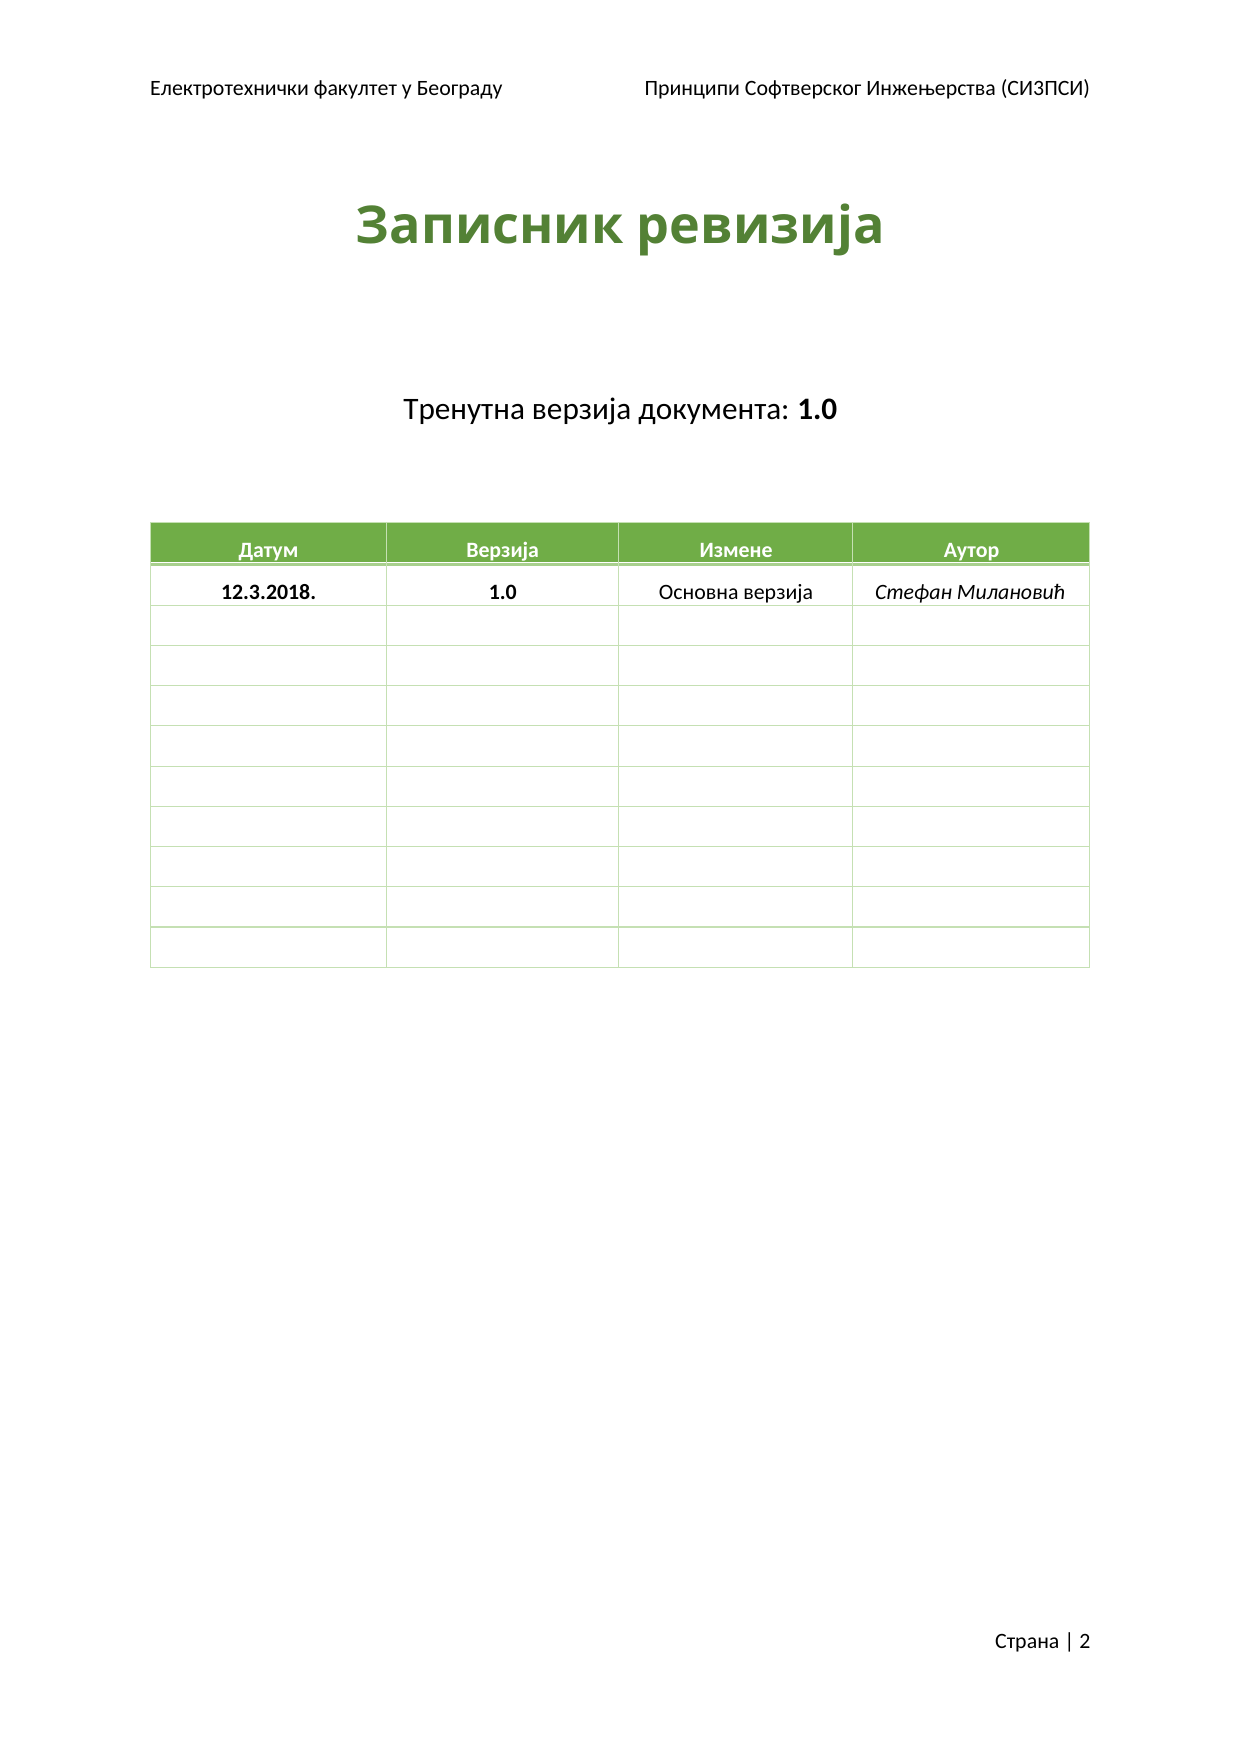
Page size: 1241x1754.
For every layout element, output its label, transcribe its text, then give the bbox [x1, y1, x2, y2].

table_cell [853, 726, 1089, 766]
table_header Датум [151, 523, 386, 562]
table_cell [387, 646, 618, 685]
text Записник ревизија [150, 187, 1090, 258]
table_cell [387, 847, 618, 886]
table_cell [151, 646, 386, 685]
table_cell [387, 887, 618, 926]
table_cell [151, 928, 386, 967]
table_cell [387, 606, 618, 645]
table_cell 12.3.2018. [151, 566, 386, 605]
table_cell [151, 887, 386, 926]
table_cell [619, 928, 852, 967]
table_cell [619, 726, 852, 766]
table_cell [853, 847, 1089, 886]
table_cell Основна верзија [619, 566, 852, 605]
table_cell [853, 887, 1089, 926]
table_cell [853, 928, 1089, 967]
table_cell [619, 686, 852, 725]
table_cell [853, 767, 1089, 806]
table_cell [151, 606, 386, 645]
table_header Аутор [853, 523, 1089, 562]
table_cell 1.0 [387, 566, 618, 605]
table_cell [387, 686, 618, 725]
table_cell [151, 686, 386, 725]
table_cell [853, 606, 1089, 645]
table_cell [387, 726, 618, 766]
table_cell [619, 767, 852, 806]
table_cell [619, 887, 852, 926]
table_cell [387, 807, 618, 846]
table_cell [151, 847, 386, 886]
table_cell [151, 767, 386, 806]
table_header Верзија [387, 523, 618, 562]
table_cell Стефан Милановић [853, 566, 1089, 605]
table_cell [619, 646, 852, 685]
table_cell [151, 807, 386, 846]
table_cell [619, 807, 852, 846]
text Тренутна верзија документа: 1.0 [150, 389, 1090, 427]
table_cell [619, 847, 852, 886]
table_cell [853, 686, 1089, 725]
table_header Измене [619, 523, 852, 562]
table_cell [151, 726, 386, 766]
table_cell [387, 928, 618, 967]
table_cell [853, 646, 1089, 685]
table_cell [387, 767, 618, 806]
table_cell [853, 807, 1089, 846]
table_cell [619, 606, 852, 645]
